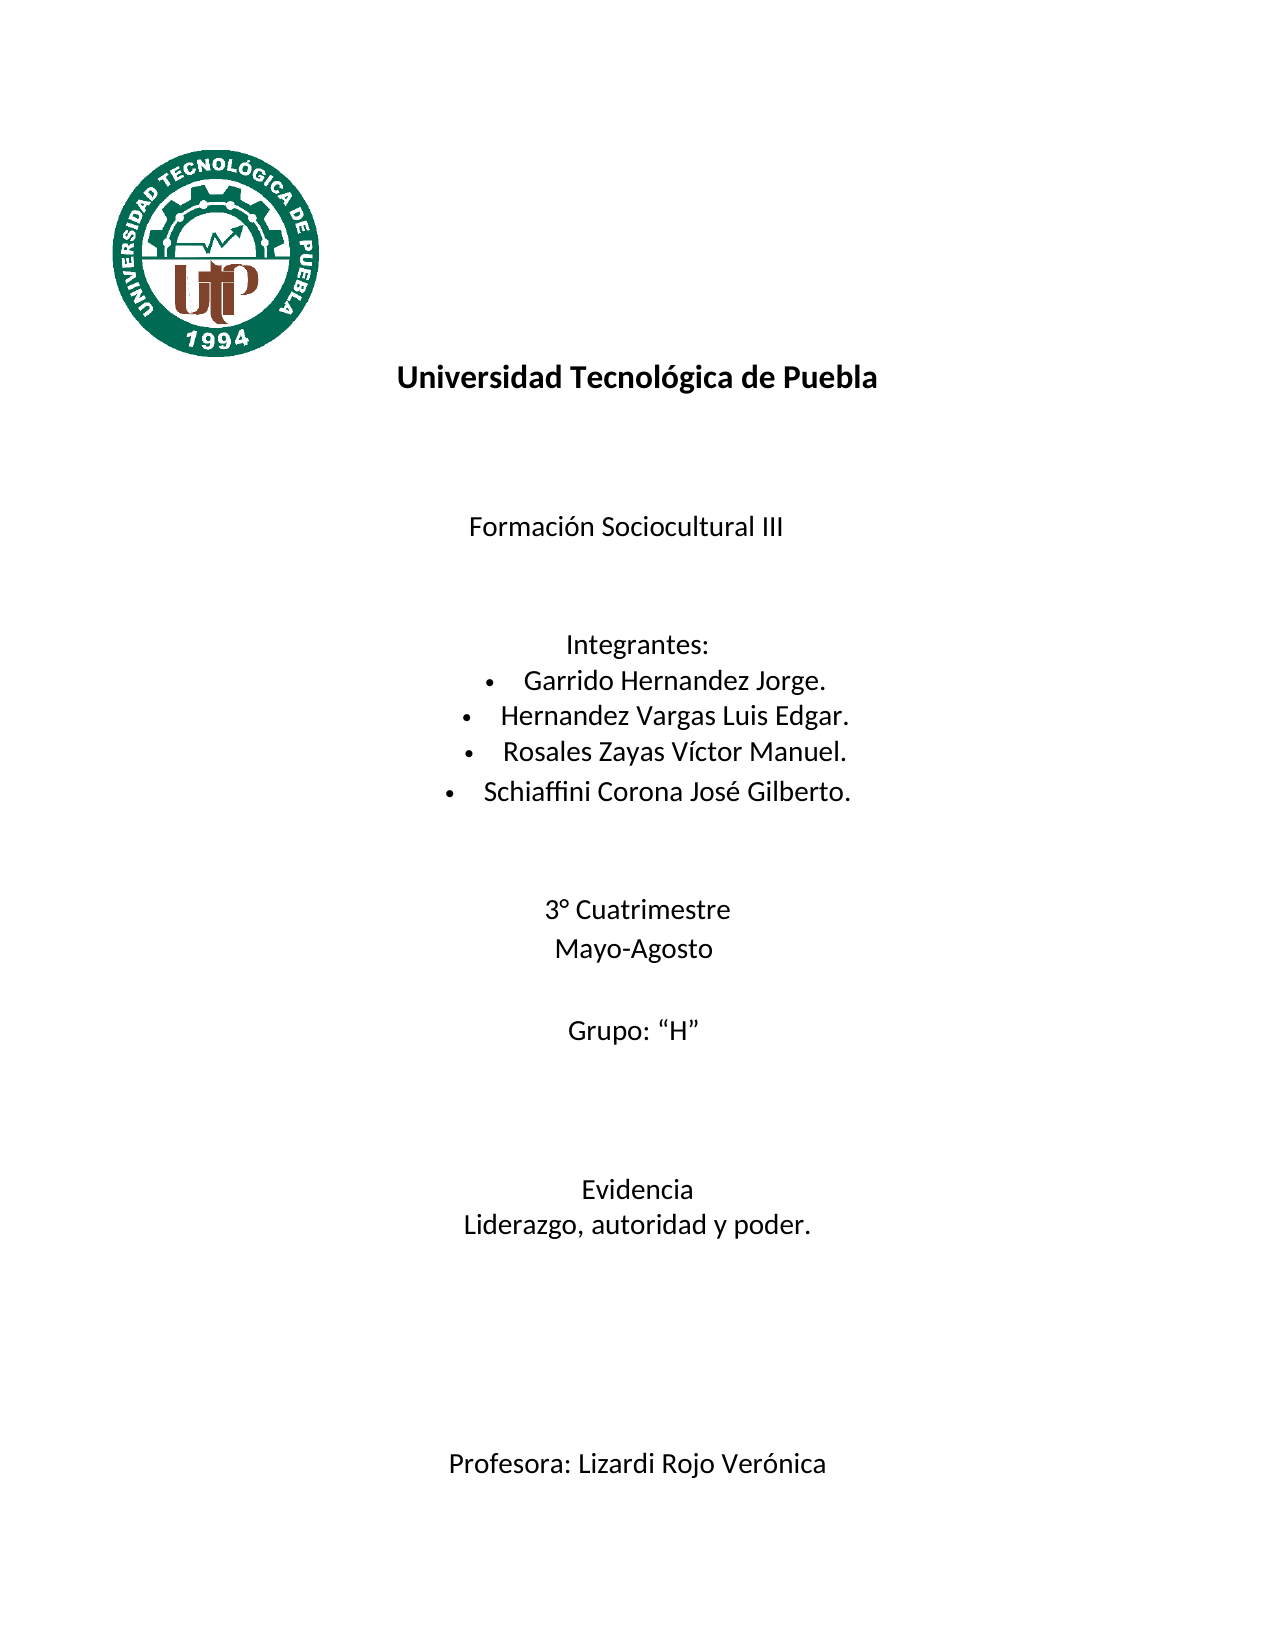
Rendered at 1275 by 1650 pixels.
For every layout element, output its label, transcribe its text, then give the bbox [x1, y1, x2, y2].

picture [112, 150, 319, 357]
list Rosales Zayas Víctor Manuel. [150, 733, 1162, 768]
text Universidad Tecnológica de Puebla [112, 356, 1162, 397]
text Liderazgo, autoridad y poder. [112, 1206, 1162, 1242]
text Mayo-Agosto [112, 926, 1162, 967]
text Formación Sociocultural III [112, 504, 1162, 544]
list Hernandez Vargas Luis Edgar. [150, 697, 1162, 733]
text Evidencia [112, 1171, 1162, 1206]
text Grupo: “H” [112, 1008, 1162, 1048]
list Garrido Hernandez Jorge. [150, 662, 1162, 697]
text Profesora: Lizardi Rojo Verónica [112, 1446, 1162, 1481]
text Integrantes: [112, 626, 1162, 662]
list Schiaffini Corona José Gilberto. [150, 768, 1162, 809]
text 3° Cuatrimestre [112, 891, 1162, 926]
